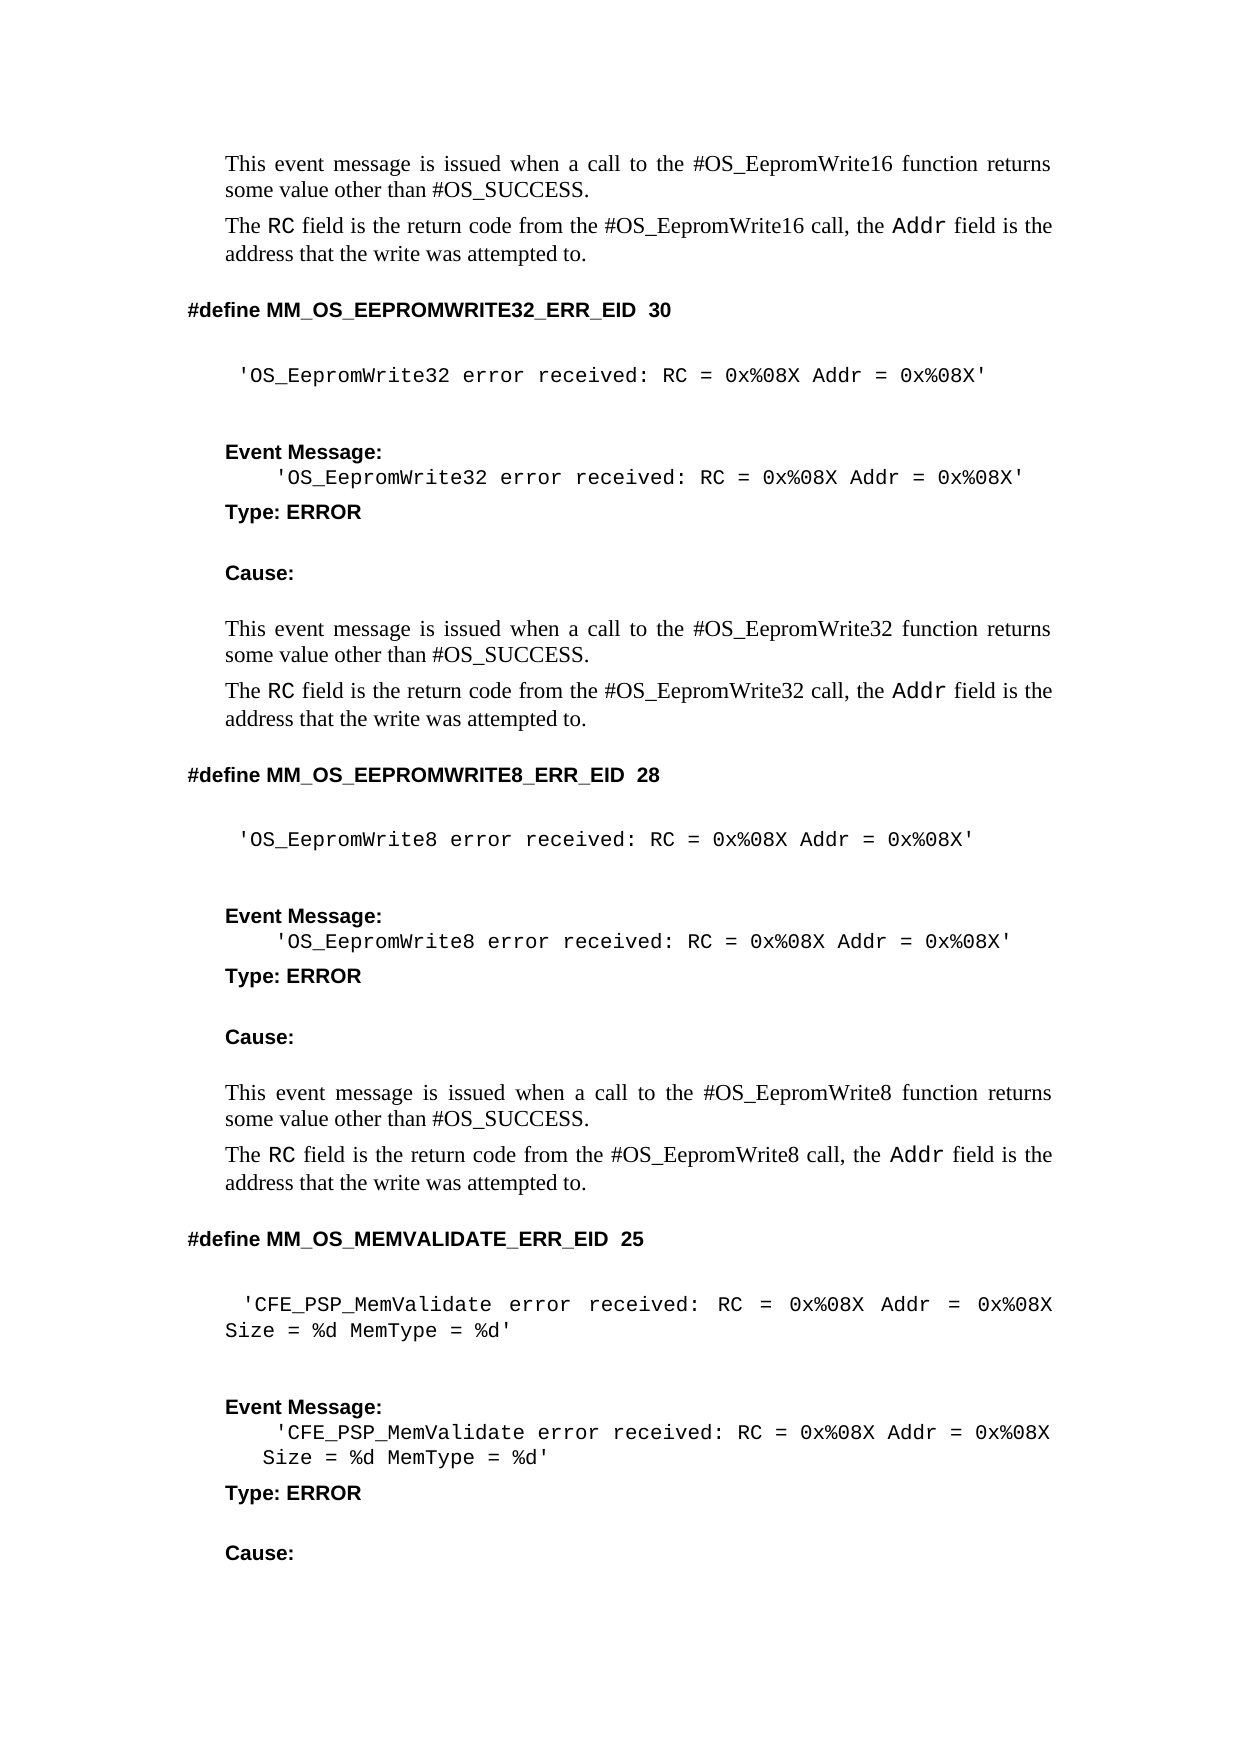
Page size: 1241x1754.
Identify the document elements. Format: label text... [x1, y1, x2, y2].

subtitle Type: ERROR [225, 500, 1053, 524]
text 'OS_EepromWrite32 error received: RC = 0x%08X Addr = 0x%08X' [262, 467, 1053, 490]
text The RC field is the return code from the #OS_EepromWrite32 call, the Addr field is the address that the write was attempted to. [225, 677, 1053, 731]
subtitle Type: ERROR [225, 964, 1053, 988]
text The RC field is the return code from the #OS_EepromWrite16 call, the Addr field is the address that the write was attempted to. [225, 212, 1053, 267]
list 'CFE_PSP_MemValidate error received: RC = 0x%08X Addr = 0x%08X Size = %d MemType = %d' [225, 1294, 1053, 1343]
subtitle Event Message: [225, 440, 1053, 464]
subtitle Event Message: [225, 904, 1053, 928]
subtitle Cause: [225, 560, 1053, 584]
subtitle #define MM_OS_EEPROMWRITE8_ERR_EID 28 [187, 762, 1053, 786]
text 'OS_EepromWrite8 error received: RC = 0x%08X Addr = 0x%08X' [262, 931, 1053, 955]
text The RC field is the return code from the #OS_EepromWrite8 call, the Addr field is the address that the write was attempted to. [225, 1141, 1053, 1196]
subtitle #define MM_OS_EEPROMWRITE32_ERR_EID 30 [187, 298, 1053, 322]
subtitle Type: ERROR [225, 1480, 1053, 1504]
text This event message is issued when a call to the #OS_EepromWrite8 function returns some value other than #OS_SUCCESS. [225, 1079, 1053, 1132]
list 'OS_EepromWrite32 error received: RC = 0x%08X Addr = 0x%08X' [225, 365, 1053, 388]
subtitle Cause: [225, 1541, 1053, 1565]
list 'OS_EepromWrite8 error received: RC = 0x%08X Addr = 0x%08X' [225, 829, 1053, 853]
subtitle Cause: [225, 1025, 1053, 1049]
text 'CFE_PSP_MemValidate error received: RC = 0x%08X Addr = 0x%08X Size = %d MemType = %d' [262, 1422, 1053, 1471]
text This event message is issued when a call to the #OS_EepromWrite32 function returns some value other than #OS_SUCCESS. [225, 614, 1053, 667]
subtitle Event Message: [225, 1394, 1053, 1418]
subtitle #define MM_OS_MEMVALIDATE_ERR_EID 25 [187, 1227, 1053, 1251]
text This event message is issued when a call to the #OS_EepromWrite16 function returns some value other than #OS_SUCCESS. [225, 150, 1053, 203]
